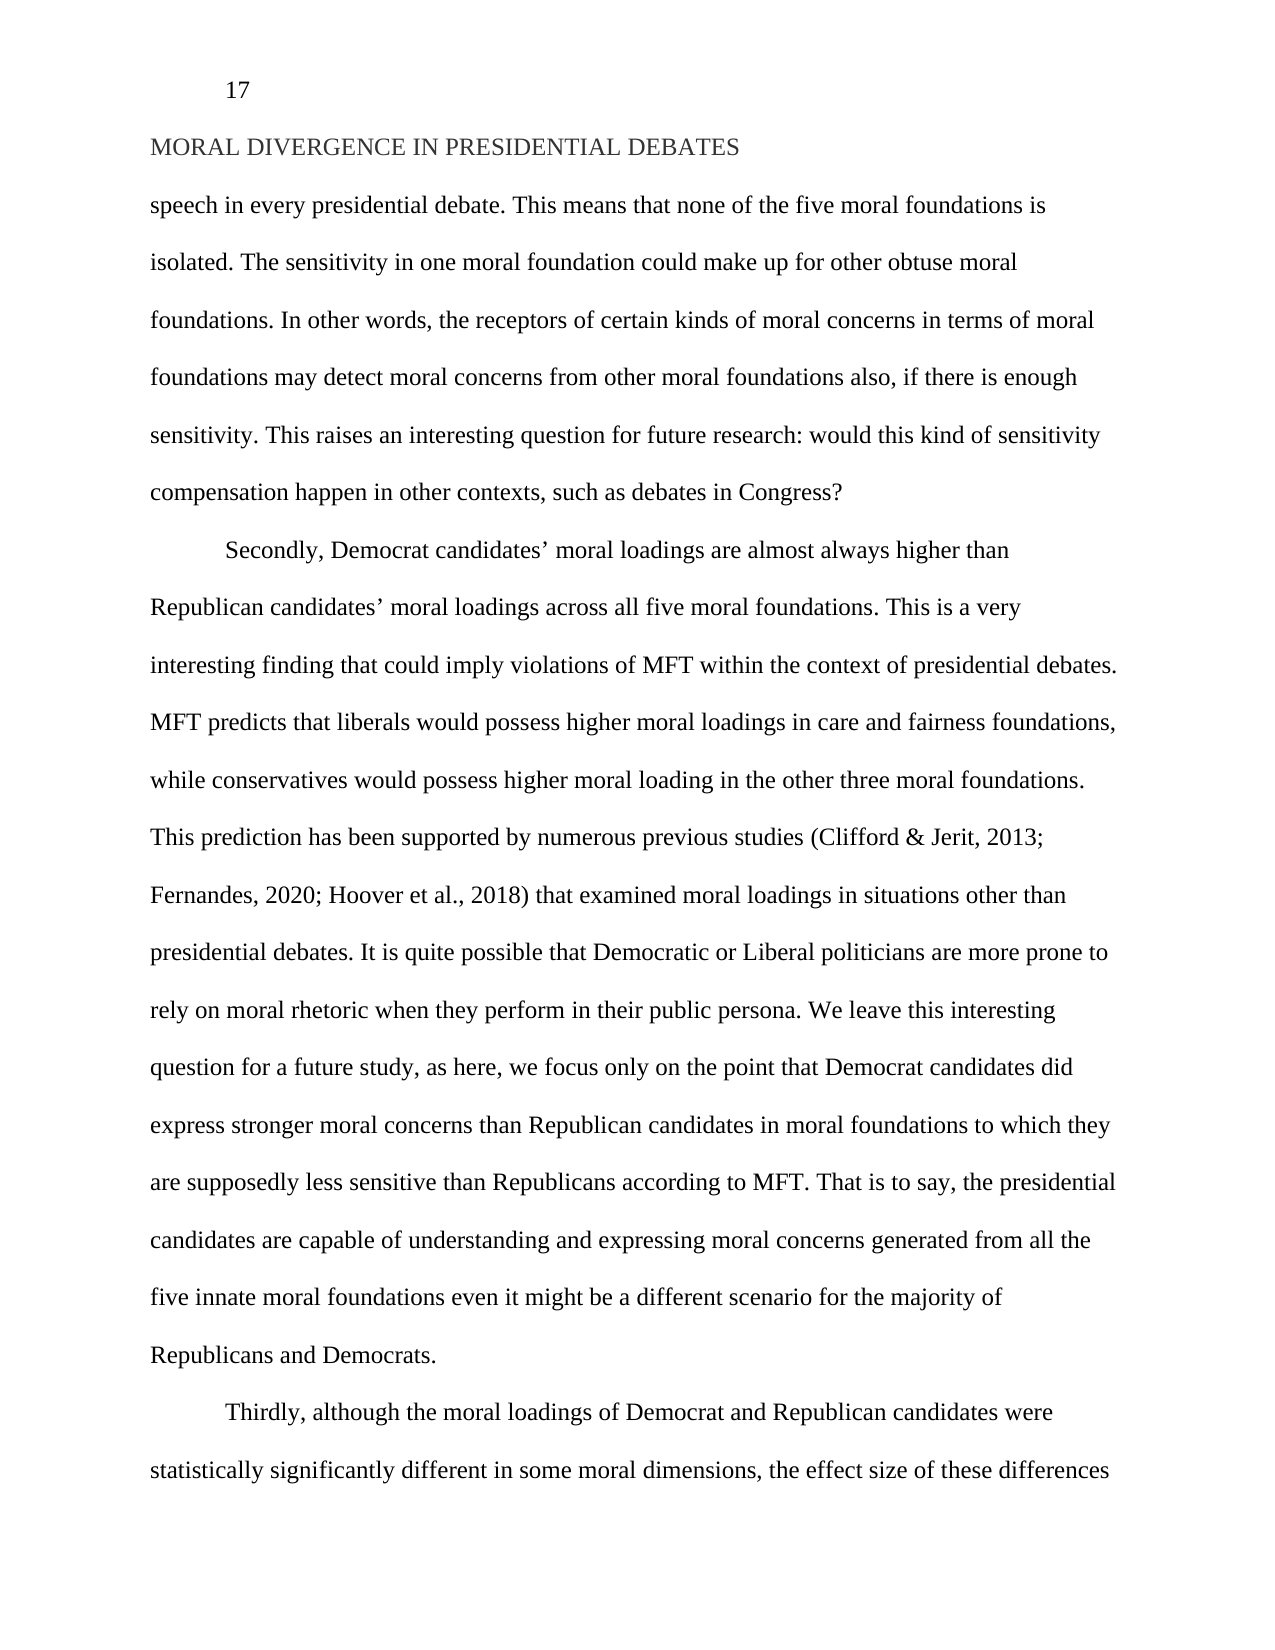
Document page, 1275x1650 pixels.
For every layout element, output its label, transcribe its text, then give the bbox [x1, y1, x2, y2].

text Secondly, Democrat candidates’ moral loadings are almost always higher than Republican candidates’ moral loadings across all five moral foundations. This is a very interesting finding that could imply violations of MFT within the context of presidential debates. MFT predicts that liberals would possess higher moral loadings in care and fairness foundations, while conservatives would possess higher moral loading in the other three moral foundations. This prediction has been supported by numerous previous studies (Clifford & Jerit, 2013; Fernandes, 2020; Hoover et al., 2018) that examined moral loadings in situations other than presidential debates. It is quite possible that Democratic or Liberal politicians are more prone to rely on moral rhetoric when they perform in their public persona. We leave this interesting question for a future study, as here, we focus only on the point that Democrat candidates did express stronger moral concerns than Republican candidates in moral foundations to which they are supposedly less sensitive than Republicans according to MFT. That is to say, the presidential candidates are capable of understanding and expressing moral concerns generated from all the five innate moral foundations even it might be a different scenario for the majority of Republicans and Democrats. [150, 535, 1125, 1369]
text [150, 1397, 1125, 1484]
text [150, 190, 1125, 506]
